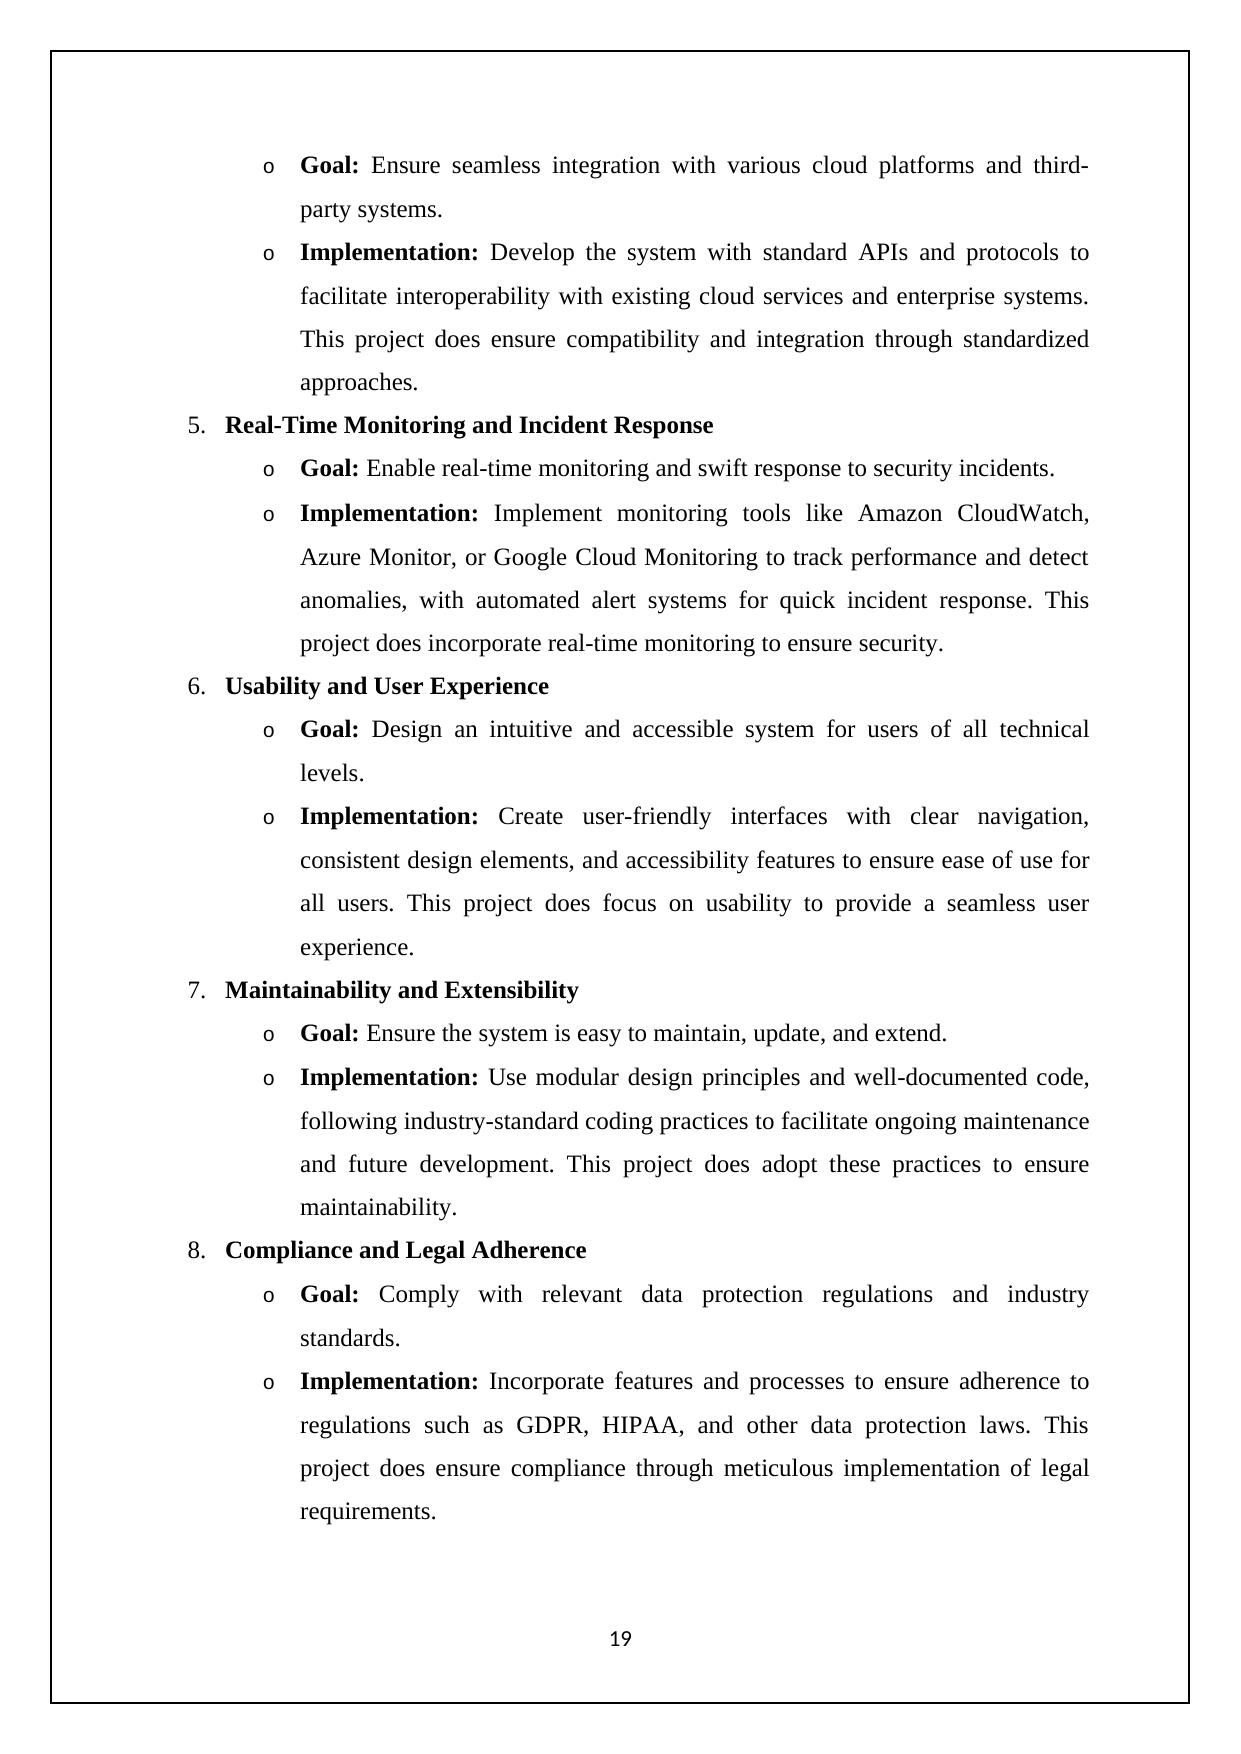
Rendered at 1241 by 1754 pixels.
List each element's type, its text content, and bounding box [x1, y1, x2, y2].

list Goal: Enable real-time monitoring and swift response to security incidents. [262, 453, 1090, 483]
list Implementation: Incorporate features and processes to ensure adherence to regulations such as GDPR, HIPAA, and other data protection laws. This project does ensure compliance through meticulous implementation of legal requirements. [262, 1366, 1090, 1525]
list Goal: Ensure seamless integration with various cloud platforms and third-party systems. [262, 150, 1090, 223]
list Implementation: Implement monitoring tools like Amazon CloudWatch, Azure Monitor, or Google Cloud Monitoring to track performance and detect anomalies, with automated alert systems for quick incident response. This project does incorporate real-time monitoring to ensure security. [262, 498, 1090, 657]
list Implementation: Create user-friendly interfaces with clear navigation, consistent design elements, and accessibility features to ensure ease of use for all users. This project does focus on usability to provide a seamless user experience. [262, 801, 1090, 960]
list Real-Time Monitoring and Incident Response [187, 410, 1090, 439]
list Implementation: Use modular design principles and well-documented code, following industry-standard coding practices to facilitate ongoing maintenance and future development. This project does adopt these practices to ensure maintainability. [262, 1062, 1090, 1221]
list Goal: Ensure the system is easy to maintain, update, and extend. [262, 1018, 1090, 1047]
list Usability and User Experience [187, 671, 1090, 700]
list Goal: Design an intuitive and accessible system for users of all technical levels. [262, 714, 1090, 787]
list Compliance and Legal Adherence [187, 1236, 1090, 1264]
list Maintainability and Extensibility [187, 975, 1090, 1003]
list Goal: Comply with relevant data protection regulations and industry standards. [262, 1279, 1090, 1351]
list Implementation: Develop the system with standard APIs and protocols to facilitate interoperability with existing cloud services and enterprise systems. This project does ensure compatibility and integration through standardized approaches. [262, 237, 1090, 396]
